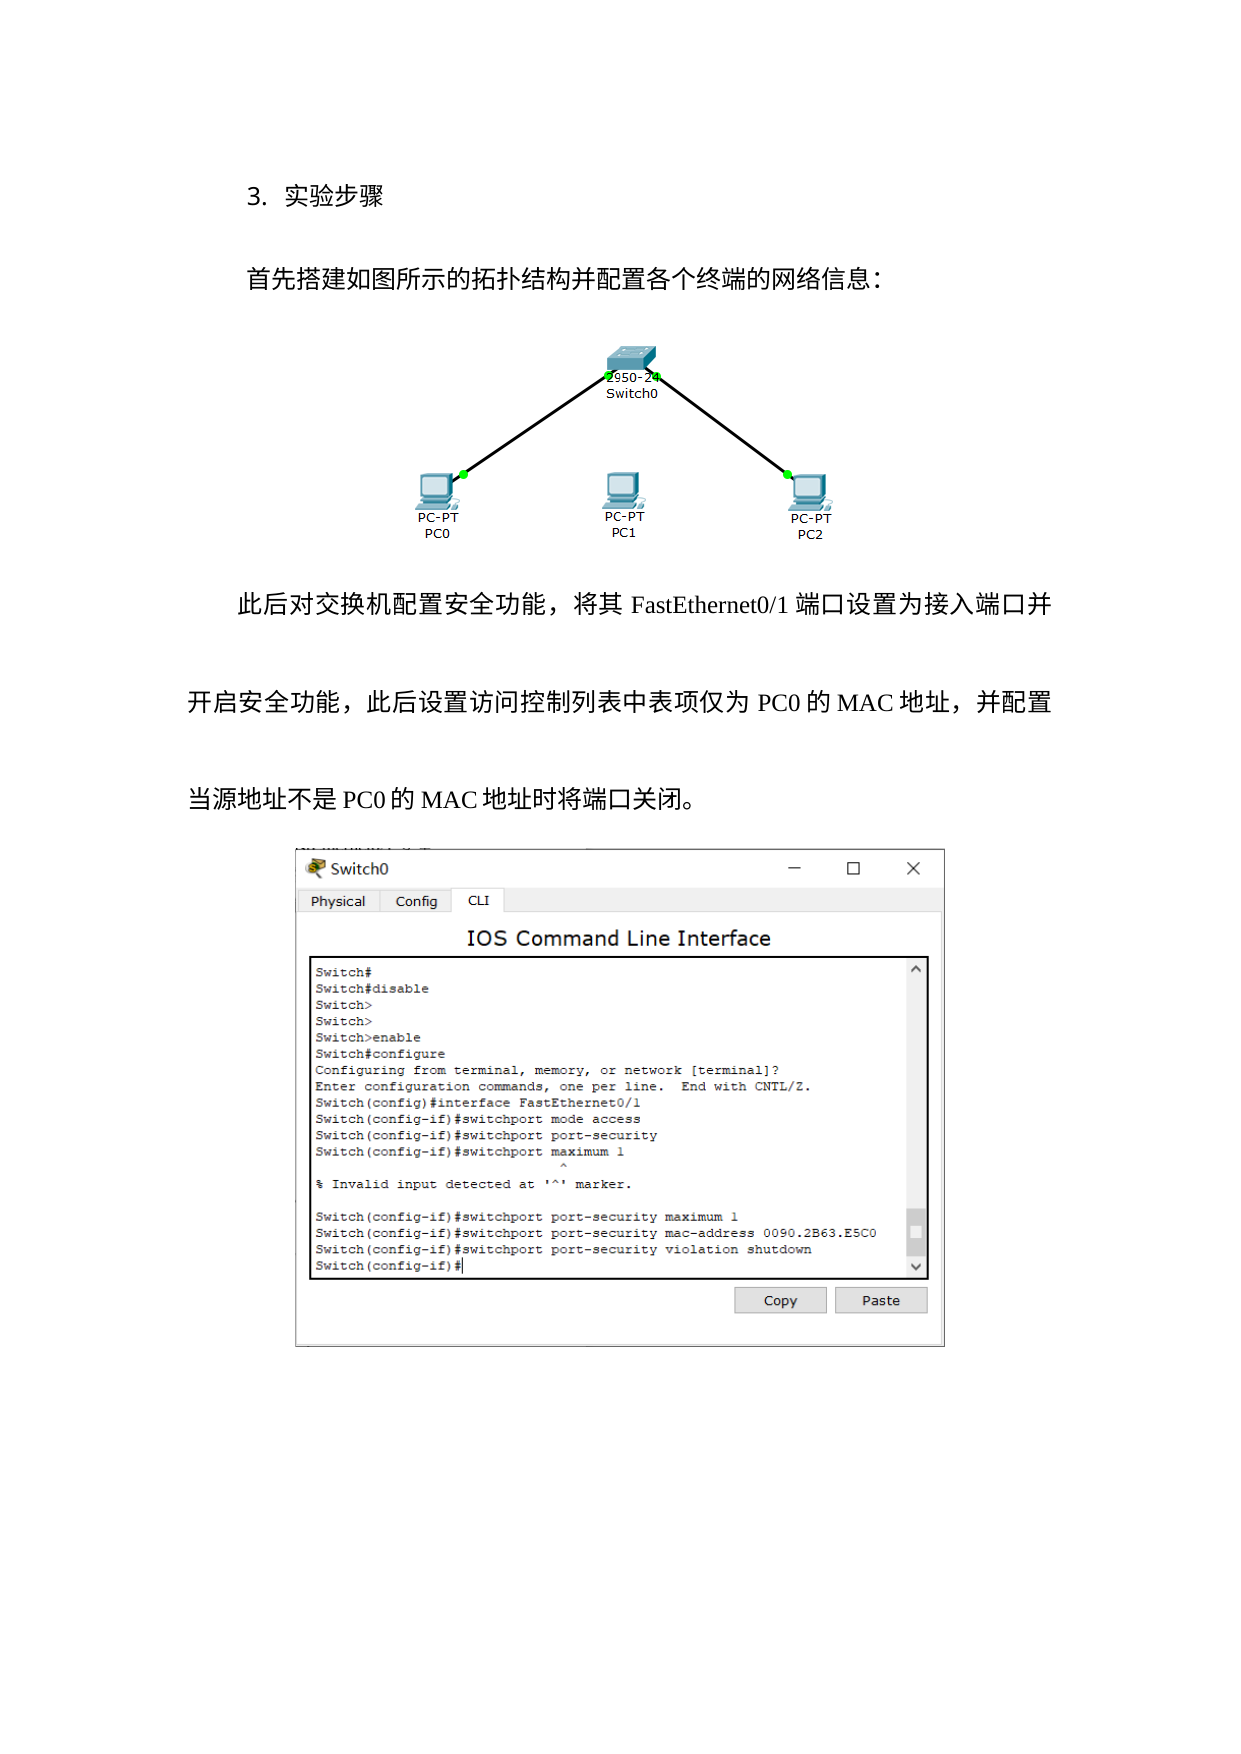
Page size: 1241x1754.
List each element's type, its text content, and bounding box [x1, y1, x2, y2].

picture [383, 328, 857, 548]
picture [295, 848, 945, 1347]
list 首先搭建如图所示的拓扑结构并配置各个终端的网络信息： [247, 245, 1053, 310]
list 此后对交换机配置安全功能，将其FastEthernet0/1端口设置为接入端口并开启安全功能，此后设置访问控制列表中表项仅为PC0的MAC地址，并配置当源地址不是PC0的MAC地址时将端口关闭。 [187, 571, 1053, 831]
list 实验步骤 [247, 162, 1053, 227]
